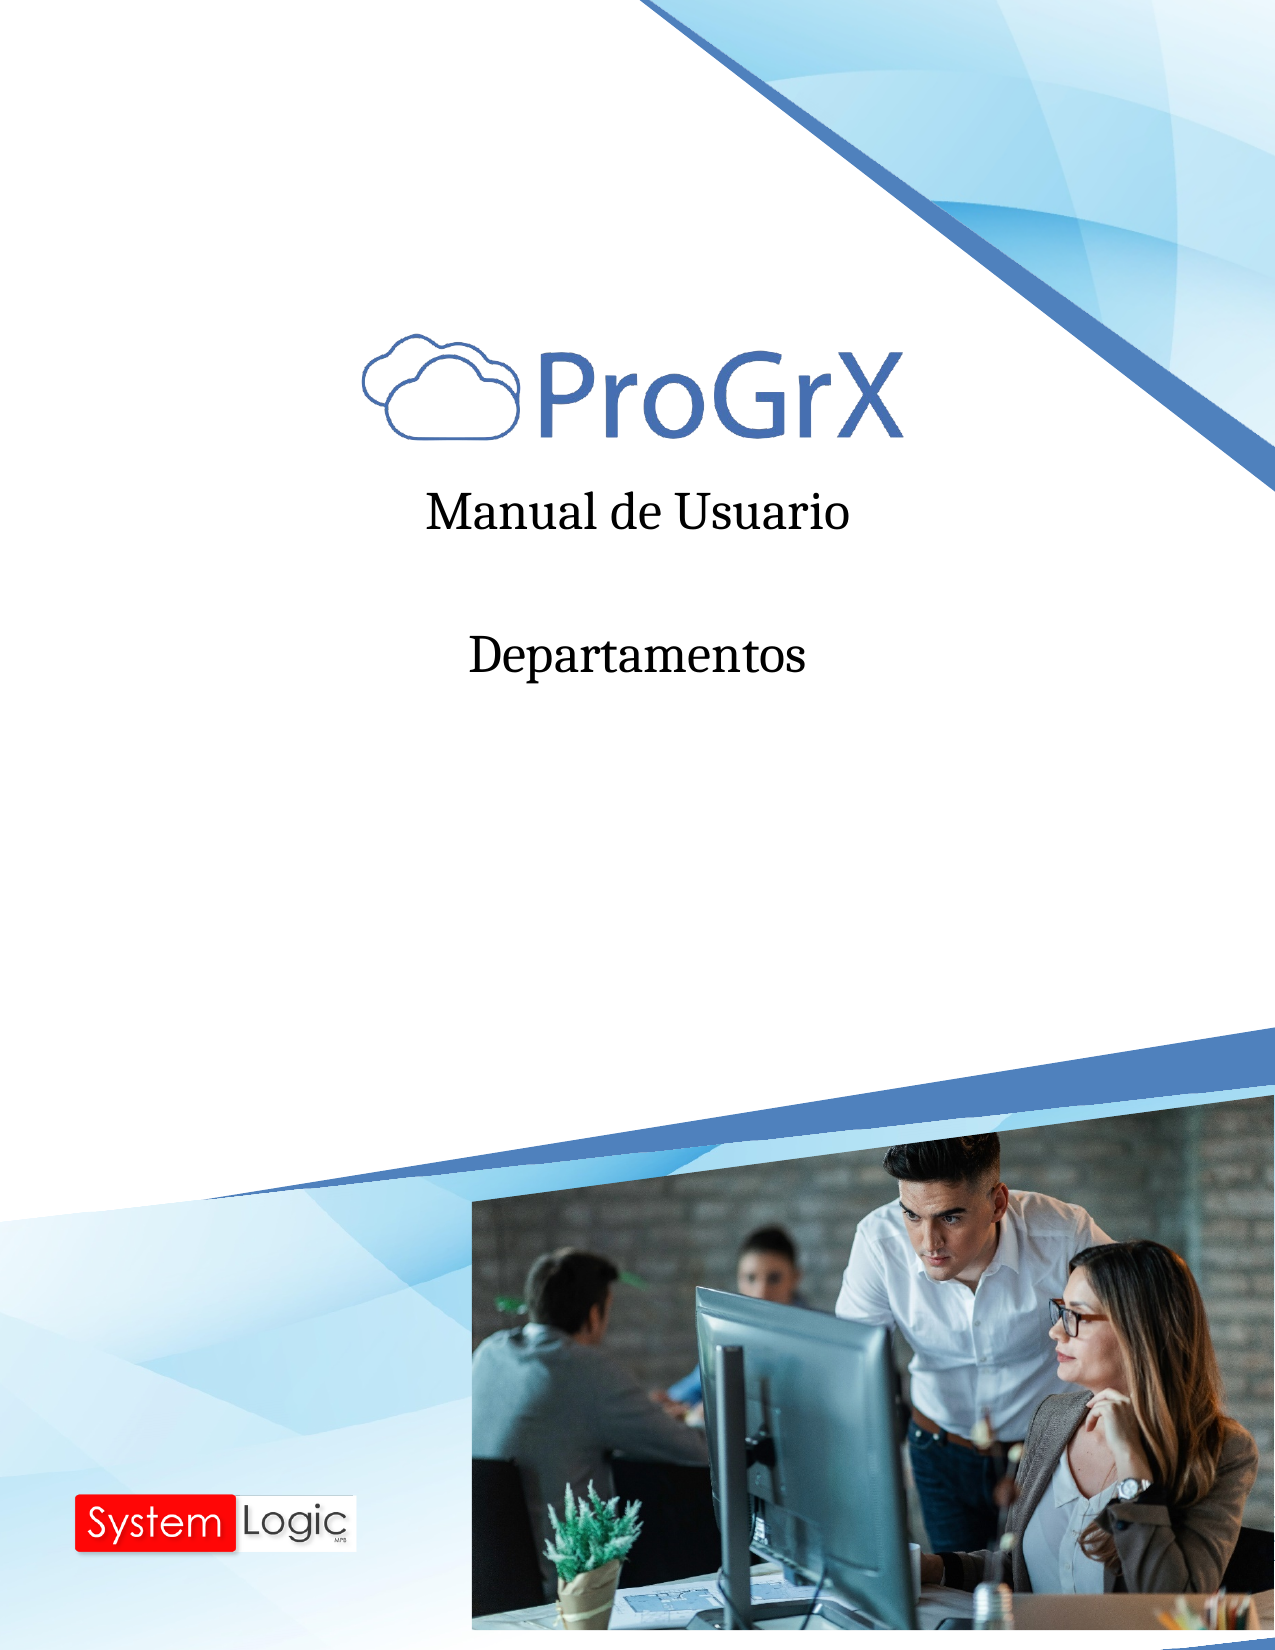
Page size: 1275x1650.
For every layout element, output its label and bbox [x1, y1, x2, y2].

picture [0, 1085, 1275, 1650]
picture [315, 296, 960, 472]
picture [652, 0, 1275, 446]
